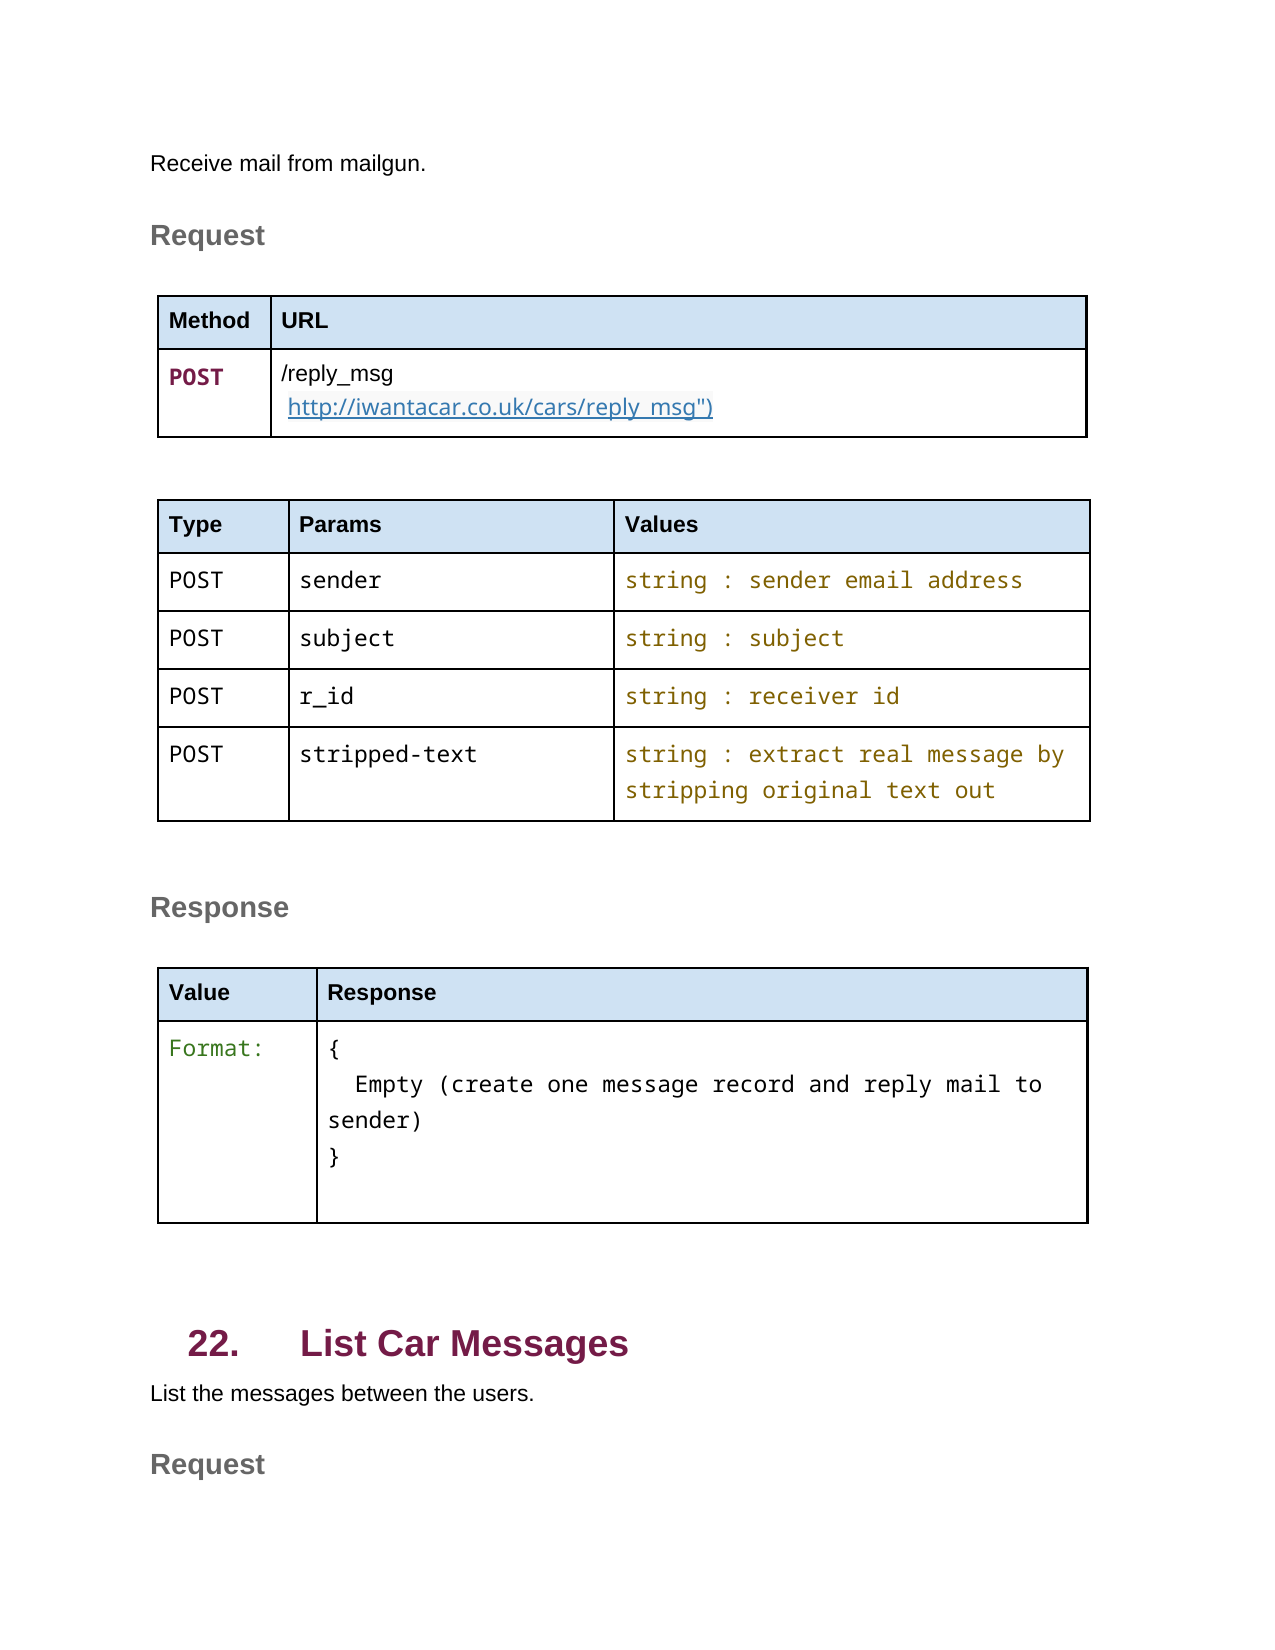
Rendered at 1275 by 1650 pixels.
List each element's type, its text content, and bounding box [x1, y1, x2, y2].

table_cell Format: [159, 1022, 316, 1222]
table_cell string : receiver id [615, 670, 1089, 726]
subtitle Request [150, 1447, 1152, 1481]
table_cell POST [159, 350, 270, 436]
table_header Value [159, 969, 316, 1020]
text Receive mail from mailgun. [150, 150, 1125, 176]
table_cell stripped-text [290, 728, 613, 820]
table_cell { Empty (create one message record and reply mail to sender) } [318, 1022, 1086, 1222]
table_header URL [272, 297, 1085, 348]
table_header Response [318, 969, 1086, 1020]
table_cell r_id [290, 670, 613, 726]
table_header Values [615, 501, 1089, 552]
table_cell /reply_msg http://iwantacar.co.uk/cars/reply_msg") [272, 350, 1085, 436]
text List the messages between the users. [150, 1379, 1125, 1406]
table_cell string : extract real message by stripping original text out [615, 728, 1089, 820]
table_header Type [159, 501, 288, 552]
table_cell POST [159, 554, 288, 610]
table_header Params [290, 501, 613, 552]
table_cell subject [290, 612, 613, 668]
table_cell POST [159, 670, 288, 726]
table_cell POST [159, 728, 288, 820]
subtitle Response [150, 889, 1152, 923]
table_header Method [159, 297, 270, 348]
table_cell string : subject [615, 612, 1089, 668]
table_cell string : sender email address [615, 554, 1089, 610]
table_cell sender [290, 554, 613, 610]
subtitle List Car Messages [187, 1322, 1125, 1365]
table_cell POST [159, 612, 288, 668]
subtitle Request [150, 218, 1152, 251]
